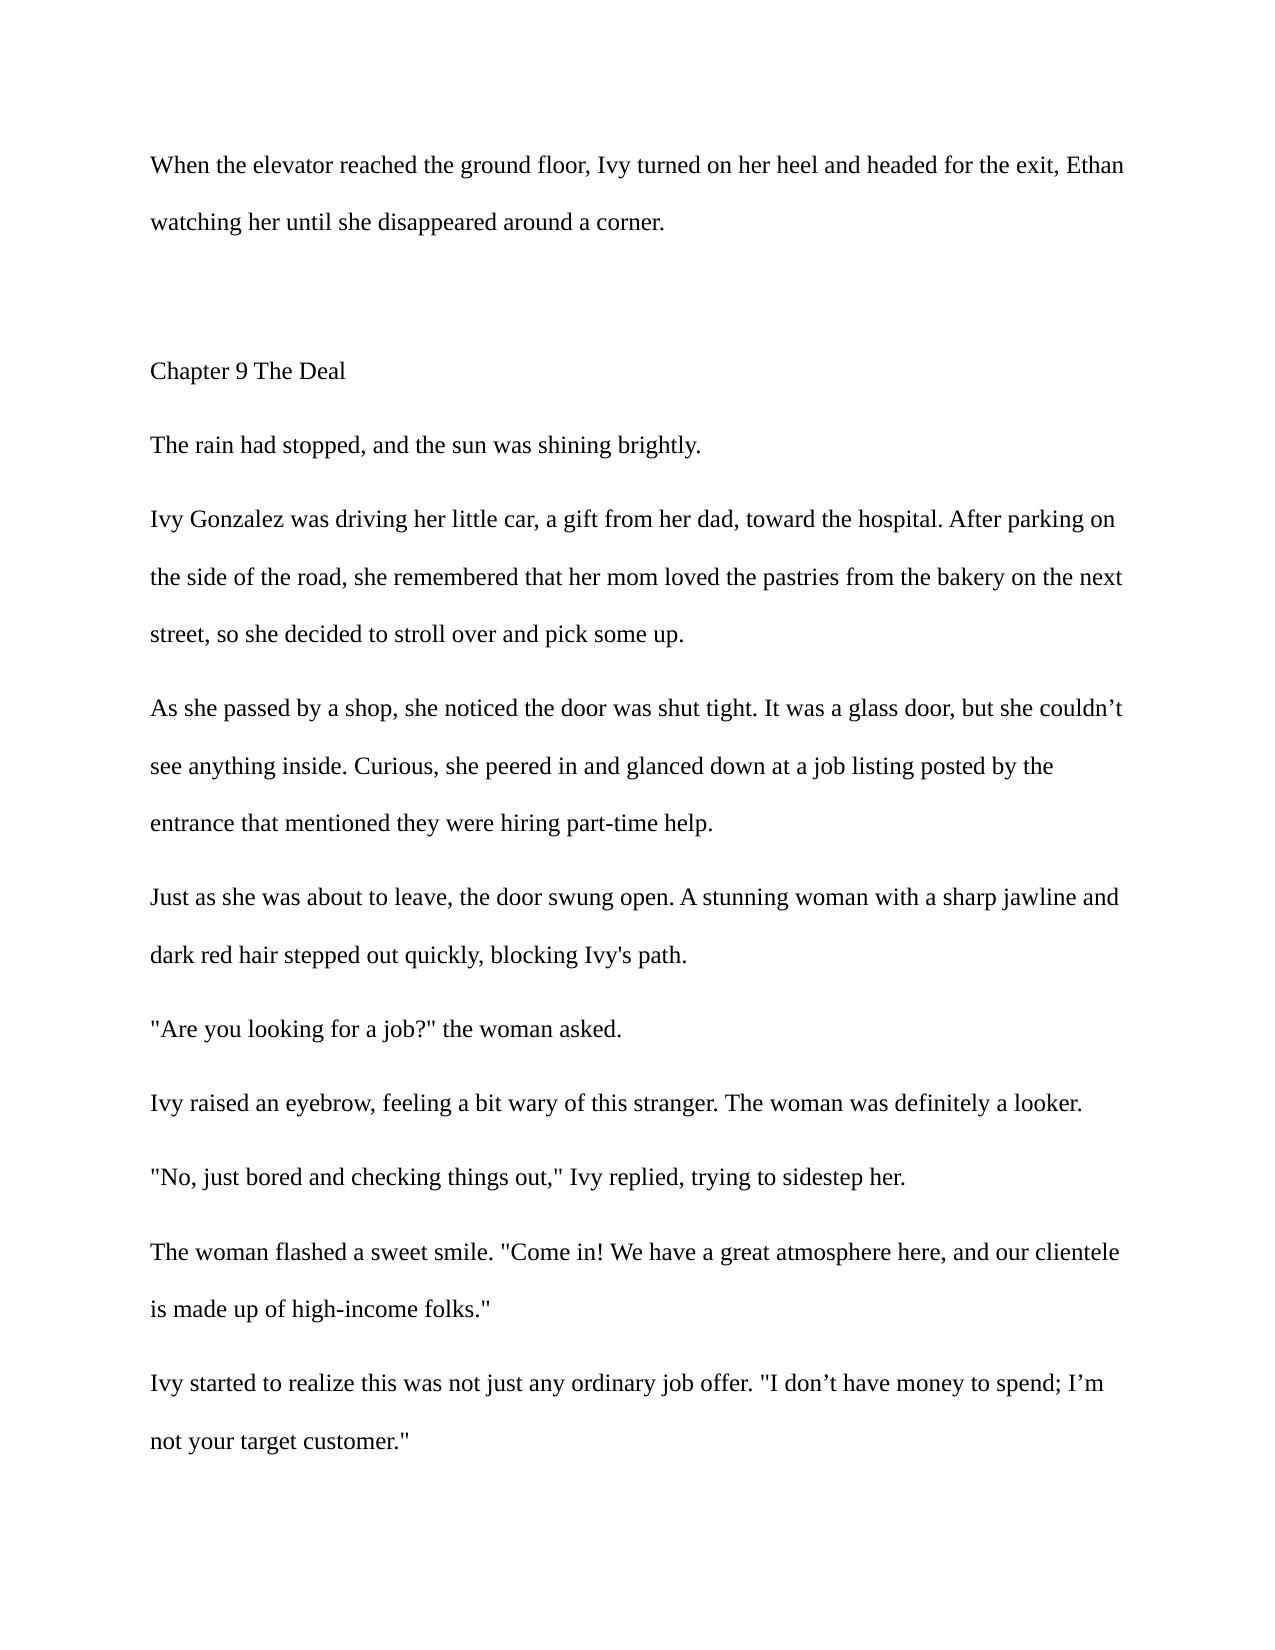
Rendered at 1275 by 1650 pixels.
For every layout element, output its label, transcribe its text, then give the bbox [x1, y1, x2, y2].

text "No, just bored and checking things out," Ivy replied, trying to sidestep her. [150, 1162, 1125, 1191]
text As she passed by a shop, she noticed the door was shut tight. It was a glass door, but she couldn’t see anything inside. Curious, she peered in and glanced down at a job listing posted by the entrance that mentioned they were hiring part-time help. [150, 693, 1125, 837]
text Chapter 9 The Deal [150, 356, 1125, 384]
text Ivy Gonzalez was driving her little car, a gift from her dad, toward the hospital. After parking on the side of the road, she remembered that her mom loved the pastries from the bakery on the next street, so she decided to stroll over and pick some up. [150, 504, 1125, 648]
text The rain had stopped, and the sun was shining brightly. [150, 430, 1125, 459]
text "Are you looking for a job?" the woman asked. [150, 1014, 1125, 1043]
text When the elevator reached the ground floor, Ivy turned on her heel and headed for the exit, Ethan watching her until she disappeared around a corner. [150, 150, 1125, 236]
text Just as she was about to leave, the door swung open. A stunning woman with a sharp jawline and dark red hair stepped out quickly, blocking Ivy's path. [150, 882, 1125, 969]
text The woman flashed a sweet smile. "Come in! We have a great atmosphere here, and our clientele is made up of high-income folks." [150, 1237, 1125, 1323]
text Ivy raised an eyebrow, feeling a bit wary of this stranger. The woman was definitely a looker. [150, 1088, 1125, 1117]
text Ivy started to realize this was not just any ordinary job offer. "I don’t have money to spend; I’m not your target customer." [150, 1368, 1125, 1454]
